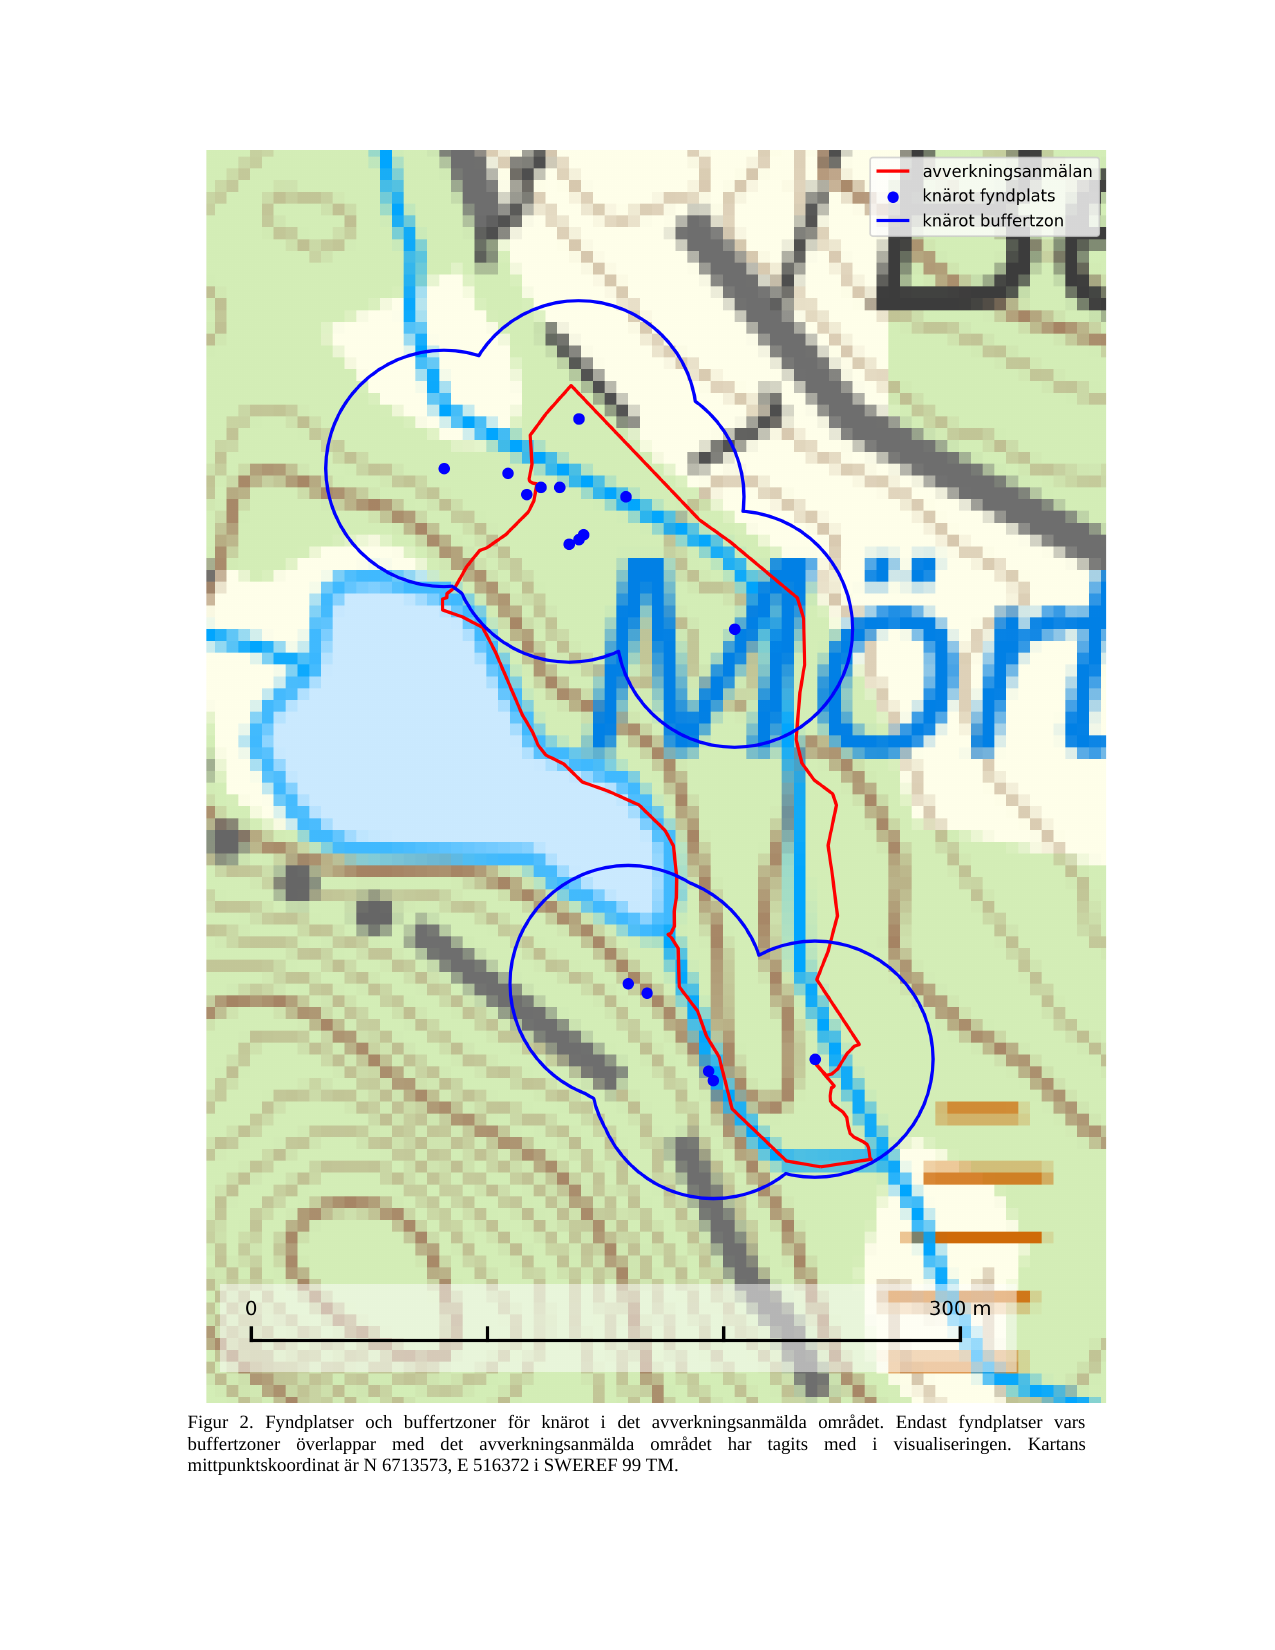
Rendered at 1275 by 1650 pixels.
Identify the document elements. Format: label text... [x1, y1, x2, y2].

text Figur 2. Fyndplatser och buffertzoner för knärot i det avverkningsanmälda området. Endast fyndplatser vars buffertzoner överlappar med det avverkningsanmälda området har tagits med i visualiseringen. Kartans mittpunktskoordinat är N 6713573, E 516372 i SWEREF 99 TM. [187, 1411, 1087, 1476]
picture [206, 150, 1107, 1403]
